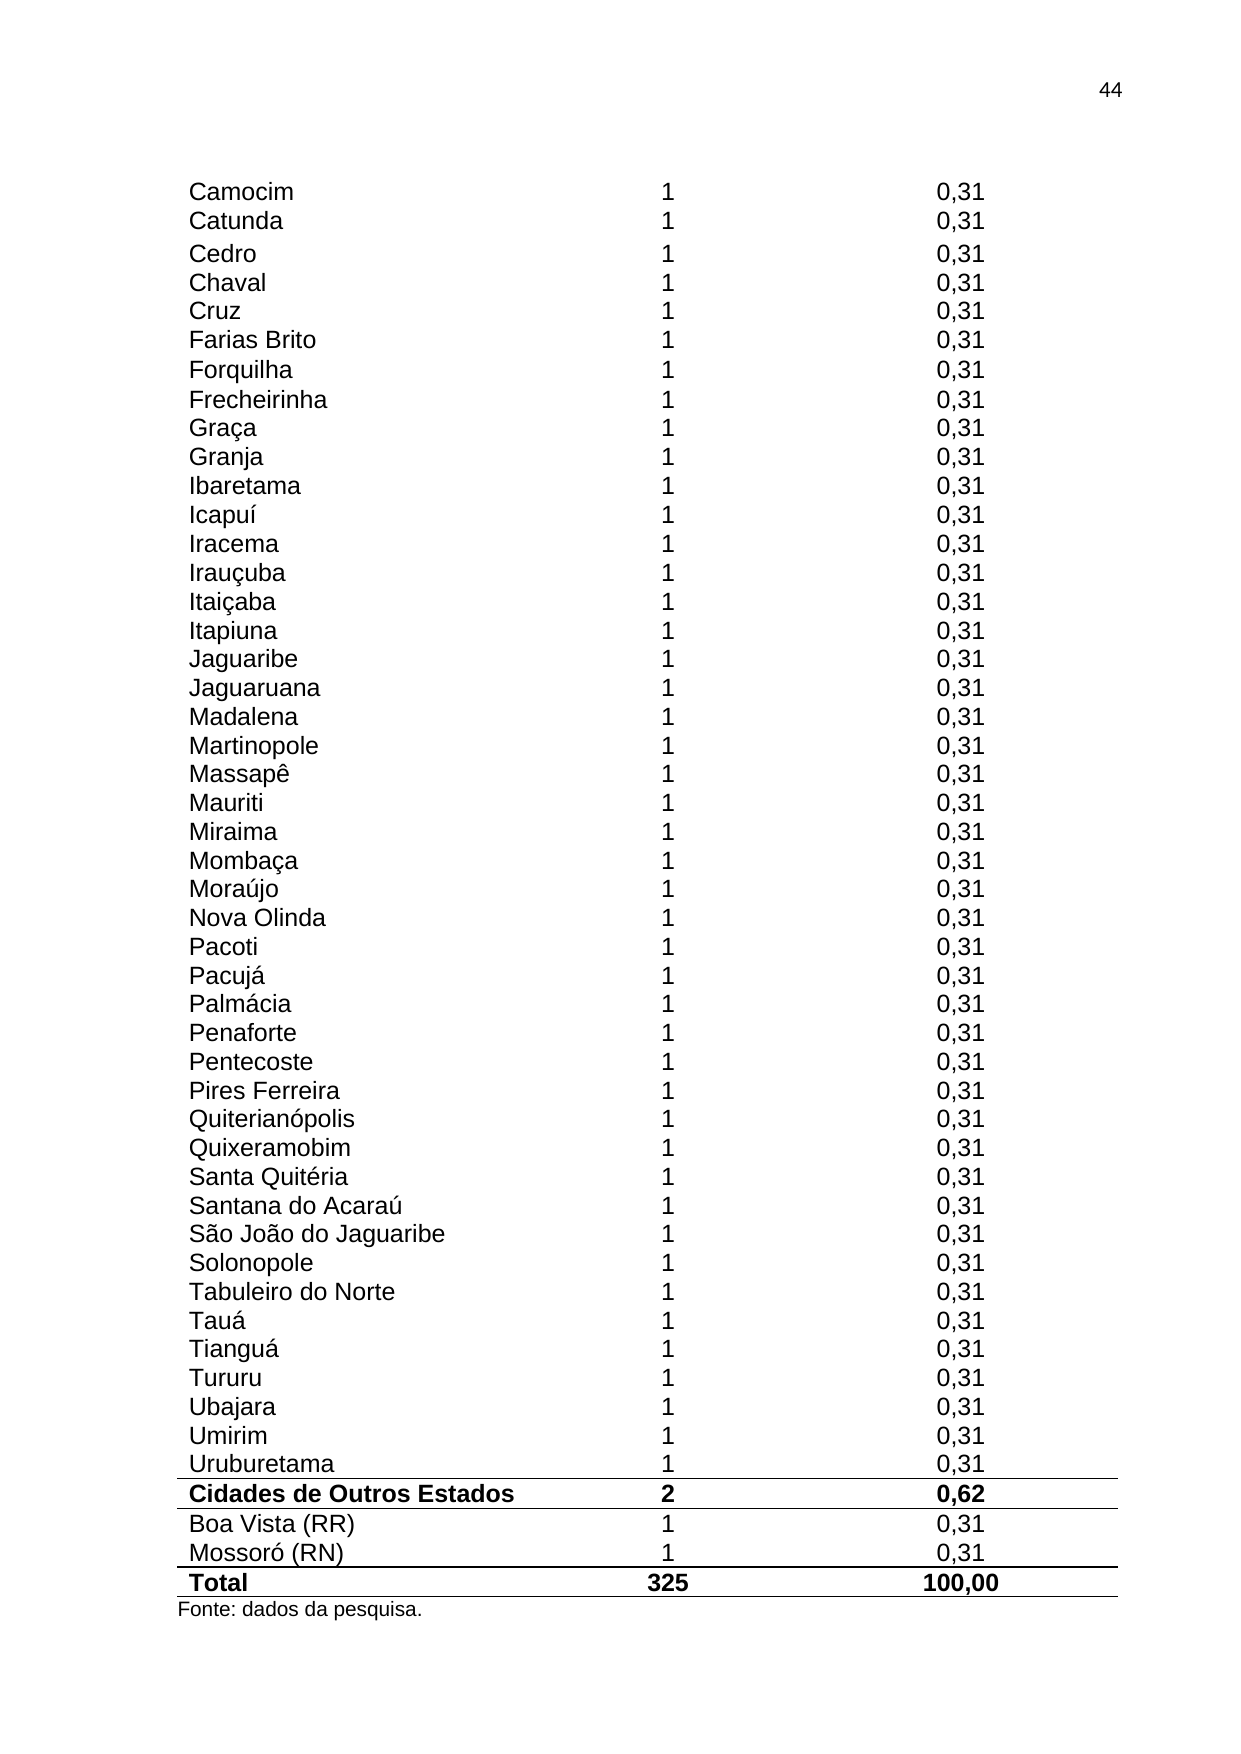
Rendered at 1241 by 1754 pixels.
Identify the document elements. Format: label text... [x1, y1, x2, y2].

table_cell 0,31 [804, 385, 1117, 413]
table_cell 0,31 [804, 1133, 1117, 1162]
table_cell 0,31 [804, 1047, 1117, 1076]
table_cell 0,31 [804, 1104, 1117, 1133]
table_cell Itapiuna [177, 616, 532, 644]
table_cell 0,31 [804, 1538, 1117, 1566]
table_cell Catunda [177, 206, 532, 239]
table_cell Jaguaribe [177, 644, 532, 673]
table_cell Pacoti [177, 932, 532, 961]
table_cell Farias Brito [177, 325, 532, 354]
table_cell 1 [532, 1191, 804, 1219]
table_cell 1 [532, 1133, 804, 1162]
table_cell 1 [532, 442, 804, 471]
table_cell 0,31 [804, 1449, 1117, 1478]
table_cell 1 [532, 731, 804, 759]
table_cell Mauriti [177, 788, 532, 817]
table_cell Massapê [177, 759, 532, 788]
table_cell Martinopole [177, 731, 532, 759]
table_cell 1 [532, 385, 804, 413]
table_cell 0,31 [804, 413, 1117, 442]
table_cell Quixeramobim [177, 1133, 532, 1162]
table_cell Irauçuba [177, 558, 532, 587]
table_cell Icapuí [177, 500, 532, 528]
table_cell 0,31 [804, 961, 1117, 989]
table_cell 0,31 [804, 471, 1117, 499]
table_cell 0,31 [804, 731, 1117, 759]
table_cell 0,31 [804, 206, 1117, 239]
table_cell 1 [532, 1219, 804, 1248]
table_cell Ubajara [177, 1392, 532, 1421]
table_cell Forquilha [177, 355, 532, 383]
table_cell Umirim [177, 1421, 532, 1449]
table_cell Uruburetama [177, 1449, 532, 1478]
table_cell 0,31 [804, 1018, 1117, 1047]
table_cell Santana do Acaraú [177, 1191, 532, 1219]
table_cell 0,31 [804, 1248, 1117, 1277]
table_cell 0,31 [804, 616, 1117, 644]
table_cell São João do Jaguaribe [177, 1219, 532, 1248]
table_cell 1 [532, 817, 804, 846]
table_cell 0,31 [804, 529, 1117, 558]
table_cell 1 [532, 1334, 804, 1363]
table_cell 1 [532, 616, 804, 644]
table_cell Tabuleiro do Norte [177, 1277, 532, 1306]
table_cell 1 [532, 673, 804, 702]
table_cell 0,31 [804, 932, 1117, 961]
table_cell 1 [532, 1047, 804, 1076]
table_cell Moraújo [177, 874, 532, 903]
table_cell 1 [532, 296, 804, 325]
table_cell 1 [532, 1248, 804, 1277]
table_cell Miraima [177, 817, 532, 846]
table_cell 1 [532, 268, 804, 296]
table_cell 1 [532, 1104, 804, 1133]
table_cell 0,31 [804, 1392, 1117, 1421]
table_cell 325 [532, 1568, 804, 1596]
table_cell 1 [532, 413, 804, 442]
table_cell Ibaretama [177, 471, 532, 499]
table_cell Mossoró (RN) [177, 1538, 532, 1566]
table_cell 0,31 [804, 1076, 1117, 1104]
table_cell Tururu [177, 1363, 532, 1392]
table_cell 1 [532, 1277, 804, 1306]
table_cell 1 [532, 1306, 804, 1334]
table_cell 0,31 [804, 442, 1117, 471]
table_cell 1 [532, 558, 804, 587]
table_cell 0,31 [804, 1421, 1117, 1449]
table_cell 1 [532, 1421, 804, 1449]
table_cell Chaval [177, 268, 532, 296]
table_cell 0,31 [804, 558, 1117, 587]
table_cell Madalena [177, 702, 532, 731]
table_cell 0,31 [804, 788, 1117, 817]
table_cell Pires Ferreira [177, 1076, 532, 1104]
table_cell Cidades de Outros Estados [177, 1479, 532, 1508]
table_cell Granja [177, 442, 532, 471]
table_cell Cruz [177, 296, 532, 325]
table_cell 0,31 [804, 587, 1117, 616]
table_cell 100,00 [804, 1568, 1117, 1596]
table_cell Frecheirinha [177, 385, 532, 413]
table_cell Pentecoste [177, 1047, 532, 1076]
table_cell 0,31 [804, 1277, 1117, 1306]
table_cell Boa Vista (RR) [177, 1509, 532, 1538]
table_cell Quiterianópolis [177, 1104, 532, 1133]
table_cell Camocim [177, 177, 532, 206]
table_cell 0,31 [804, 1191, 1117, 1219]
table_cell 1 [532, 529, 804, 558]
table_cell 1 [532, 961, 804, 989]
table_cell Jaguaruana [177, 673, 532, 702]
table_cell 0,31 [804, 673, 1117, 702]
table_cell 1 [532, 644, 804, 673]
table_cell 1 [532, 1076, 804, 1104]
table_cell 0,31 [804, 1509, 1117, 1538]
table_cell Mombaça [177, 846, 532, 874]
table_cell 0,31 [804, 644, 1117, 673]
table_cell Cedro [177, 239, 532, 267]
table_cell 1 [532, 354, 804, 383]
table_cell 1 [532, 1392, 804, 1421]
table_cell 0,31 [804, 702, 1117, 731]
table_cell 1 [532, 702, 804, 731]
table_cell 0,31 [804, 239, 1117, 267]
table_cell 1 [532, 903, 804, 932]
table_cell 1 [532, 846, 804, 874]
table_cell 0,31 [804, 817, 1117, 846]
table_cell 0,31 [804, 1363, 1117, 1392]
text Fonte: dados da pesquisa. [177, 1597, 1122, 1621]
table_cell 0,31 [804, 759, 1117, 788]
table_cell 0,31 [804, 325, 1117, 354]
table_cell 0,31 [804, 177, 1117, 206]
table_cell 0,31 [804, 846, 1117, 874]
table_cell 1 [532, 874, 804, 903]
table_cell Tauá [177, 1306, 532, 1334]
table_cell 0,31 [804, 1306, 1117, 1334]
table_cell Penaforte [177, 1018, 532, 1047]
table_cell 1 [532, 1509, 804, 1538]
table_cell 1 [532, 239, 804, 267]
table_cell Total [177, 1568, 532, 1596]
table_cell 0,62 [804, 1479, 1117, 1508]
table_cell 0,31 [804, 874, 1117, 903]
table_cell 1 [532, 788, 804, 817]
table_cell 1 [532, 759, 804, 788]
table_cell Palmácia [177, 989, 532, 1018]
table_cell 2 [532, 1479, 804, 1508]
table_cell 1 [532, 1162, 804, 1191]
table_cell 1 [532, 1018, 804, 1047]
table_cell 1 [532, 1449, 804, 1478]
table_cell 0,31 [804, 1219, 1117, 1248]
table_cell 0,31 [804, 1162, 1117, 1191]
table_cell 1 [532, 206, 804, 239]
table_cell 1 [532, 471, 804, 499]
table_cell 0,31 [804, 268, 1117, 296]
table_cell 1 [532, 325, 804, 354]
table_cell 0,31 [804, 296, 1117, 325]
table_cell 1 [532, 177, 804, 206]
table_cell 0,31 [804, 903, 1117, 932]
table_cell Nova Olinda [177, 903, 532, 932]
table_cell Solonopole [177, 1248, 532, 1277]
table_cell 0,31 [804, 354, 1117, 383]
table_cell Pacujá [177, 961, 532, 989]
table_cell 1 [532, 1538, 804, 1566]
table_cell 1 [532, 1363, 804, 1392]
table_cell 1 [532, 989, 804, 1018]
table_cell 1 [532, 932, 804, 961]
table_cell 1 [532, 500, 804, 528]
table_cell Santa Quitéria [177, 1162, 532, 1191]
table_cell Tianguá [177, 1334, 532, 1363]
table_cell 0,31 [804, 500, 1117, 528]
table_cell Itaiçaba [177, 587, 532, 616]
table_cell 0,31 [804, 989, 1117, 1018]
table_cell Iracema [177, 529, 532, 558]
table_cell 1 [532, 587, 804, 616]
table_cell 0,31 [804, 1334, 1117, 1363]
table_cell Graça [177, 413, 532, 442]
